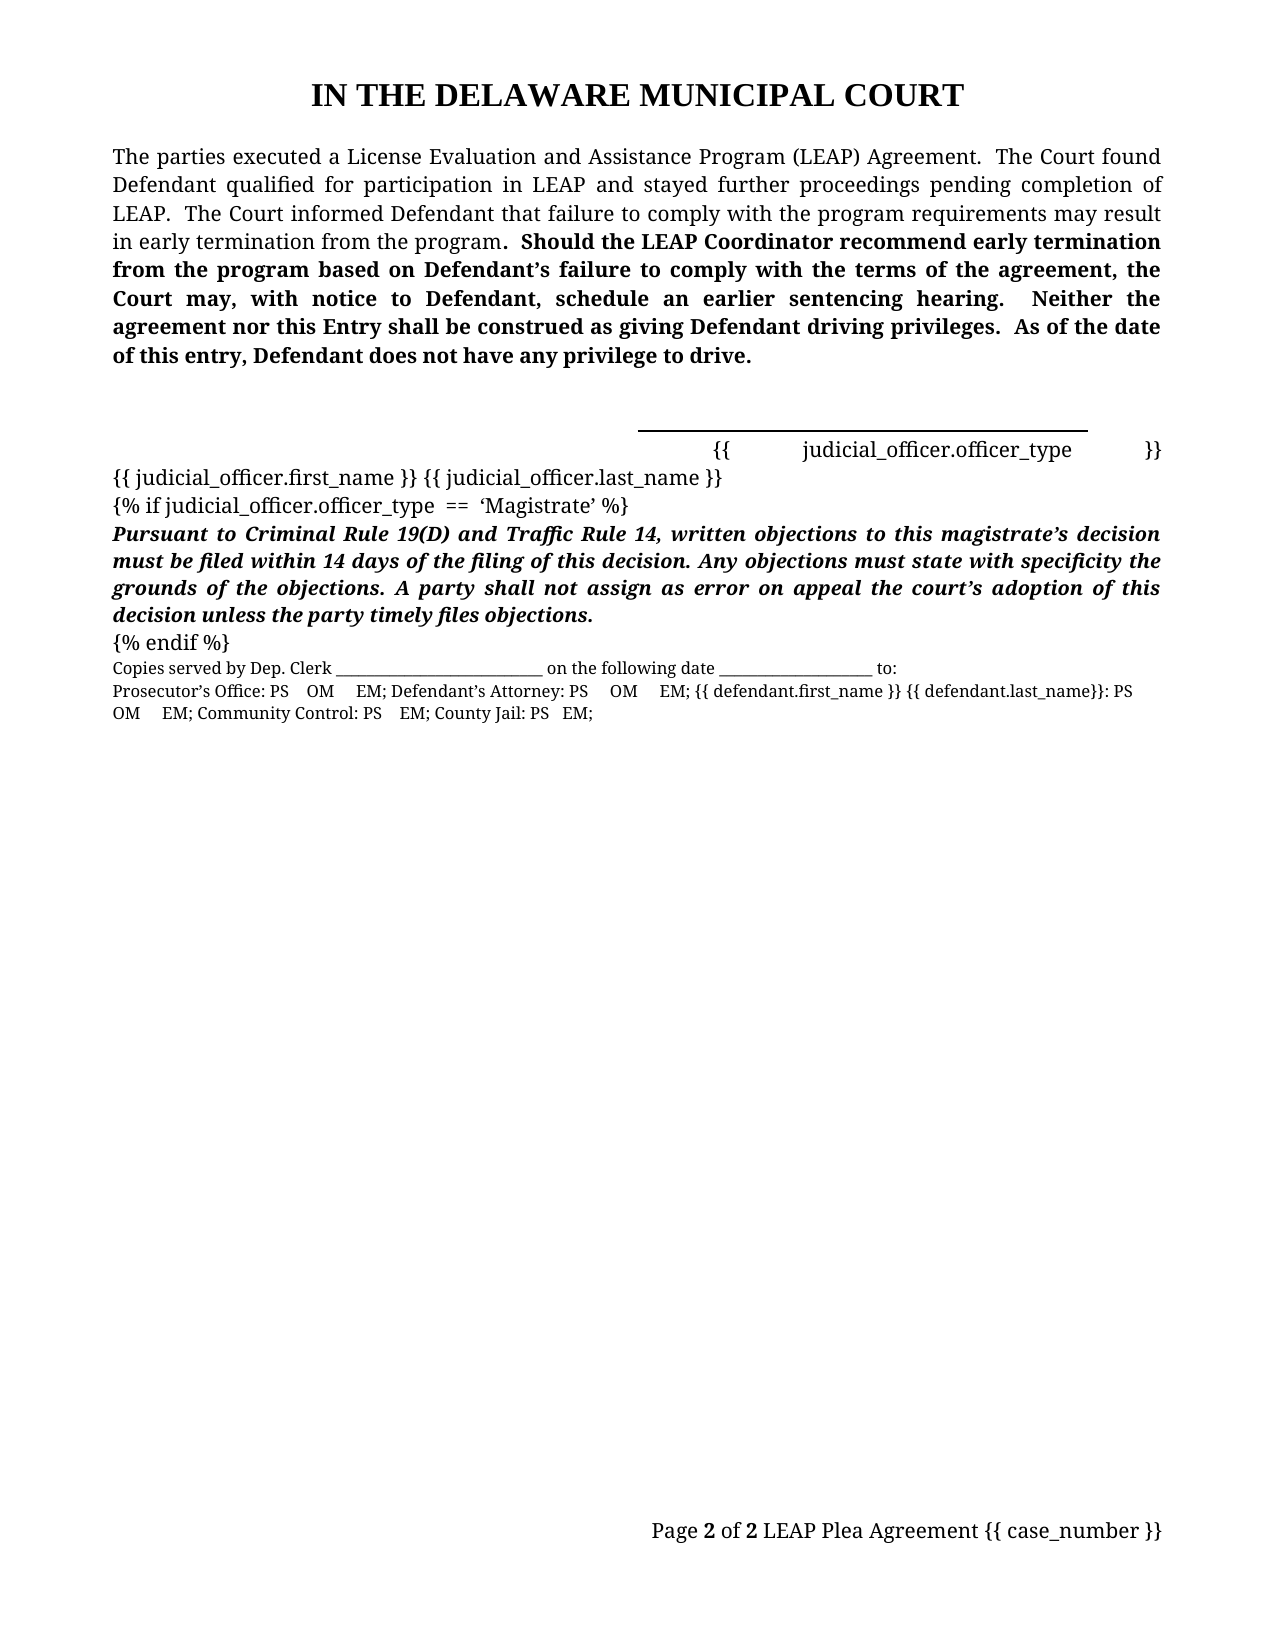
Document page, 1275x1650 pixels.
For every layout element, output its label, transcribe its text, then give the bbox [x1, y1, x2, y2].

text Pursuant to Criminal Rule 19(D) and Traffic Rule 14, written objections to this magistrate’s decision must be filed within 14 days of the filing of this decision. Any objections must state with specificity the grounds of the objections. A party shall not assign as error on appeal the court’s adoption of this decision unless the party timely files objections. [112, 520, 1162, 628]
text {{ judicial_officer.officer_type }} {{ judicial_officer.first_name }} {{ judicial_officer.last_name }} [112, 404, 1162, 492]
text {% endif %} [112, 628, 1162, 656]
text Prosecutor’s Office: PS OM EM; Defendant’s Attorney: PS OM EM; {{ defendant.first_name }} {{ defendant.last_name}}: PS OM EM; Community Control: PS EM; County Jail: PS EM; [112, 679, 1162, 724]
text Copies served by Dep. Clerk ___________________________ on the following date ____________________ to: [112, 656, 1162, 679]
text {% if judicial_officer.officer_type == ‘Magistrate’ %} [112, 492, 1162, 520]
